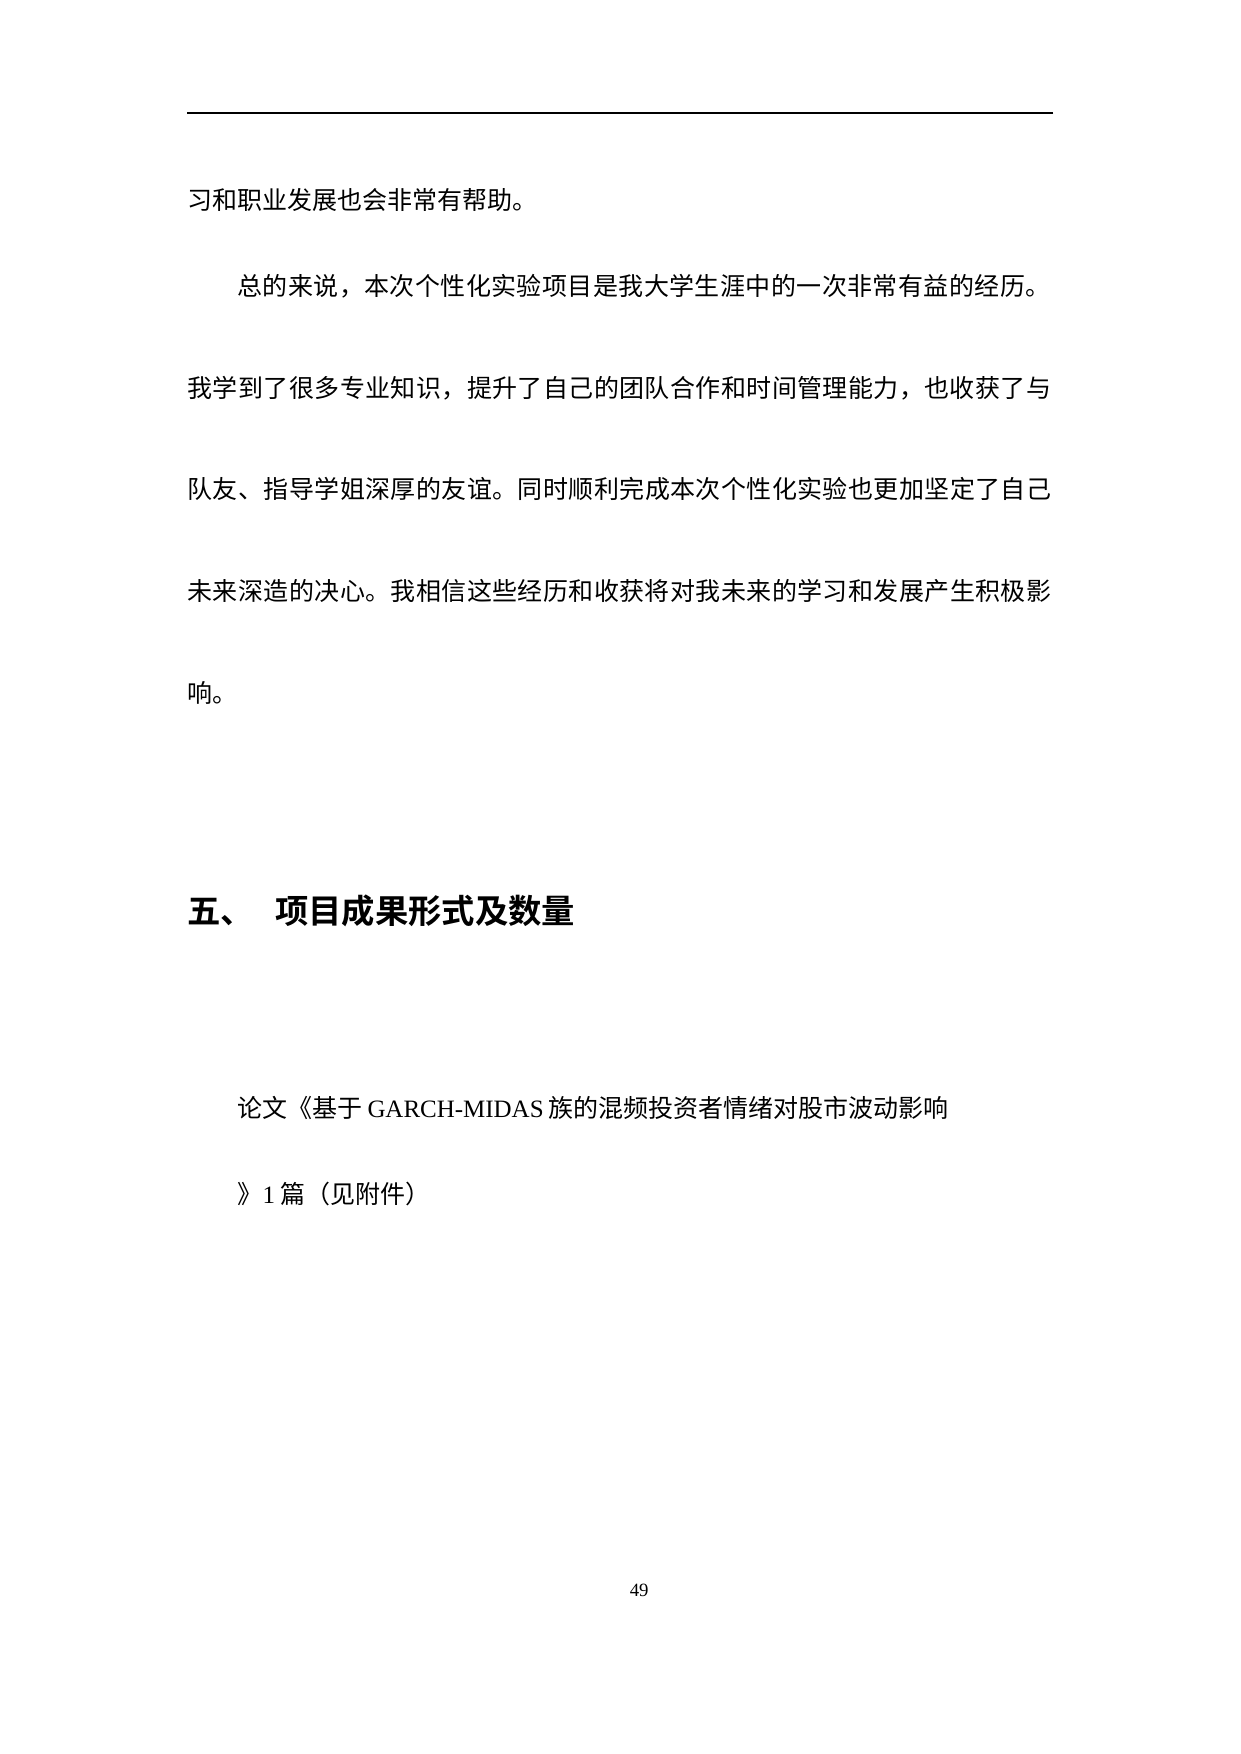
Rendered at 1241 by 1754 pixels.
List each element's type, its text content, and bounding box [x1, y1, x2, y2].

text 论文《基于GARCH-MIDAS族的混频投资者情绪对股市波动影响 [187, 1073, 1053, 1141]
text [187, 164, 1053, 232]
text 总的来说，本次个性化实验项目是我大学生涯中的一次非常有益的经历。我学到了很多专业知识，提升了自己的团队合作和时间管理能力，也收获了与队友、指导学姐深厚的友谊。同时顺利完成本次个性化实验也更加坚定了自己未来深造的决心。我相信这些经历和收获将对我未来的学习和发展产生积极影响。 [187, 250, 1053, 726]
text 》1篇（见附件） [187, 1159, 1053, 1227]
subtitle 项目成果形式及数量 [187, 874, 1053, 942]
